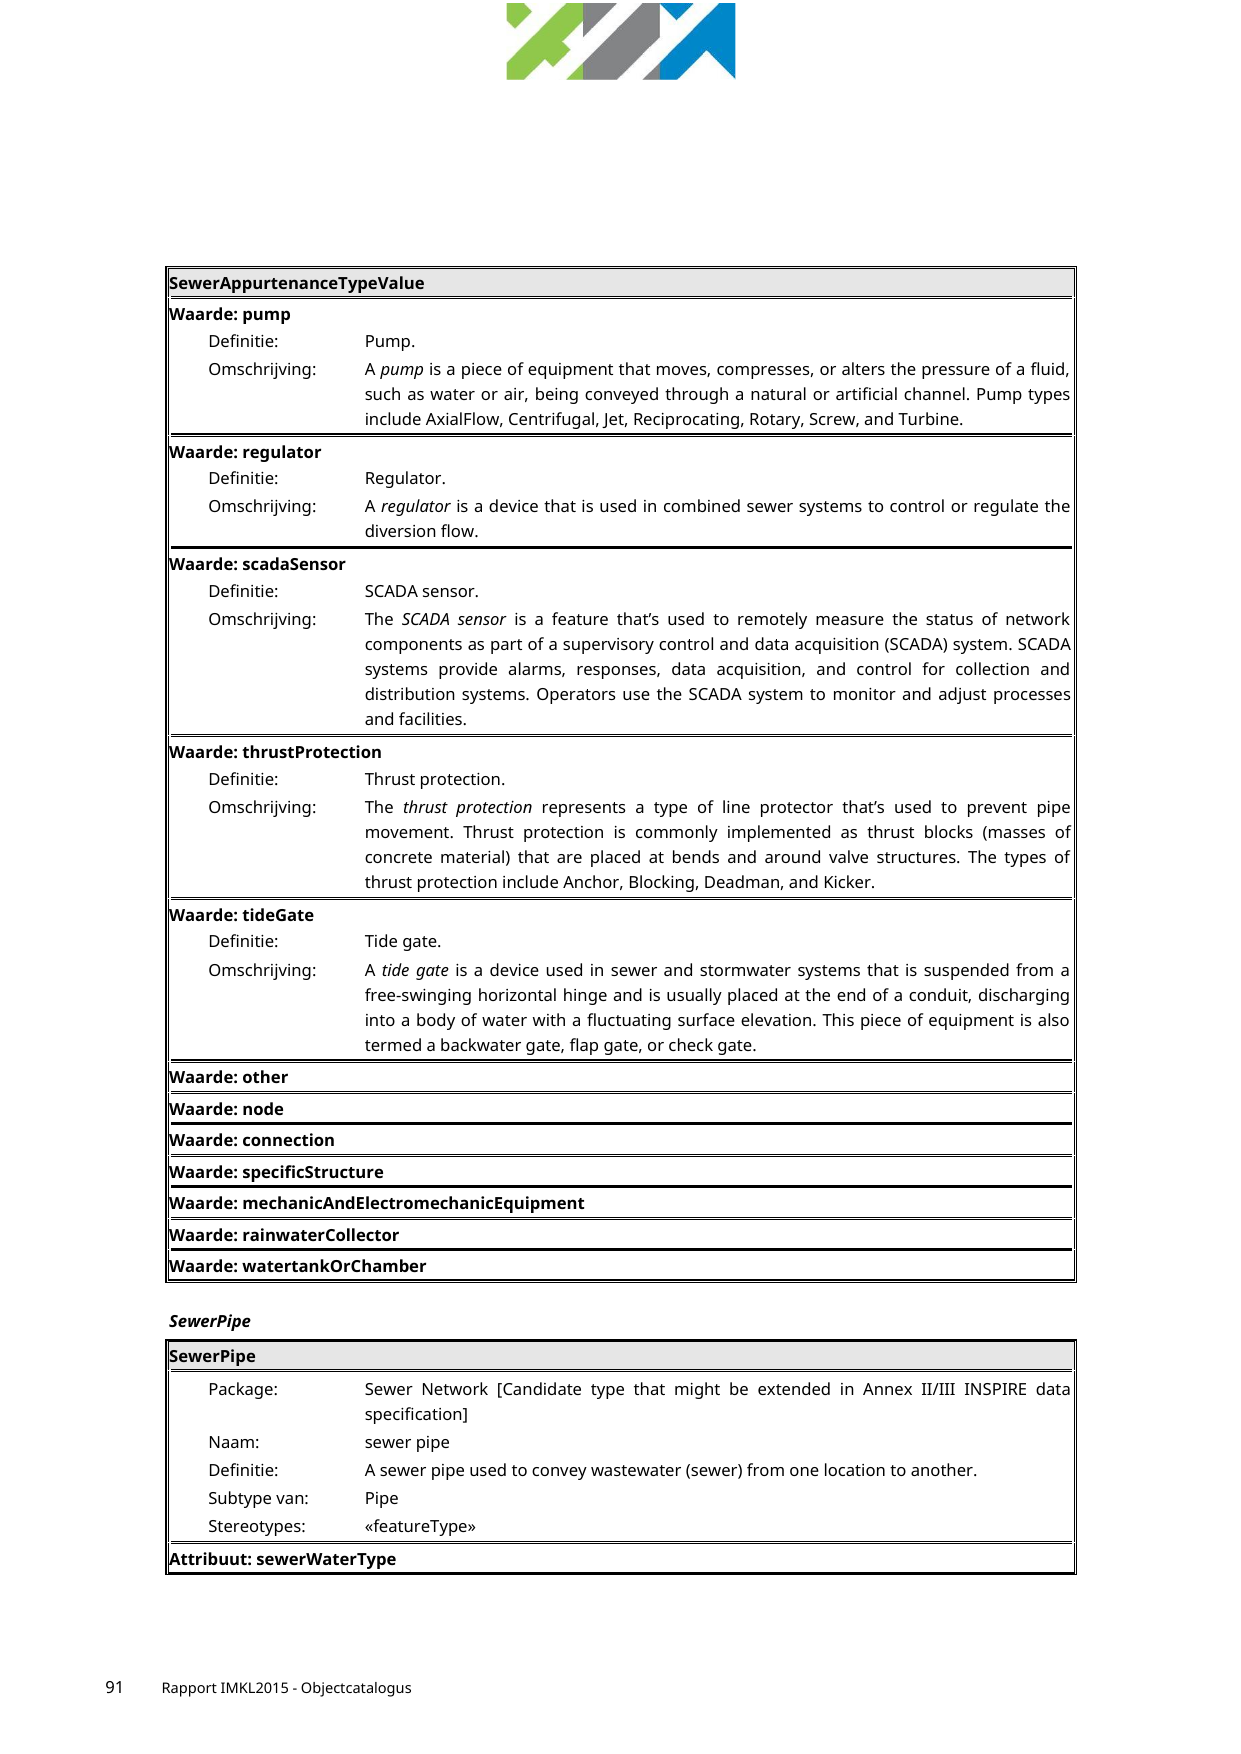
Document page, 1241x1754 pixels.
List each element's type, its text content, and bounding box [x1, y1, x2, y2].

table_cell Attribuut: sewerWaterType [167, 1541, 1075, 1572]
table_cell Waarde: pump [167, 296, 1075, 433]
table_cell Waarde: watertankOrChamber [167, 1248, 1075, 1279]
table_cell Waarde: other [169, 1059, 1074, 1091]
table_cell Waarde: thrustProtection [167, 734, 1075, 896]
table_cell Waarde: tideGate [169, 896, 1074, 1059]
picture [677, 50, 736, 80]
table_cell Waarde: specificStructure [169, 1154, 1074, 1185]
picture [506, 3, 718, 80]
table_cell Waarde: regulator [169, 433, 1074, 546]
subtitle SewerPipe [169, 1308, 1071, 1333]
table_cell Waarde: connection [169, 1122, 1074, 1153]
table_cell Waarde: rainwaterCollector [169, 1216, 1074, 1248]
table_cell Waarde: mechanicAndElectromechanicEquipment [169, 1185, 1074, 1216]
table_header SewerPipe [169, 1342, 1074, 1369]
table_cell Waarde: node [167, 1091, 1075, 1122]
table_header SewerAppurtenanceTypeValue [169, 269, 1074, 296]
table_cell Waarde: scadaSensor [169, 546, 1074, 734]
table_cell [167, 1369, 1075, 1541]
